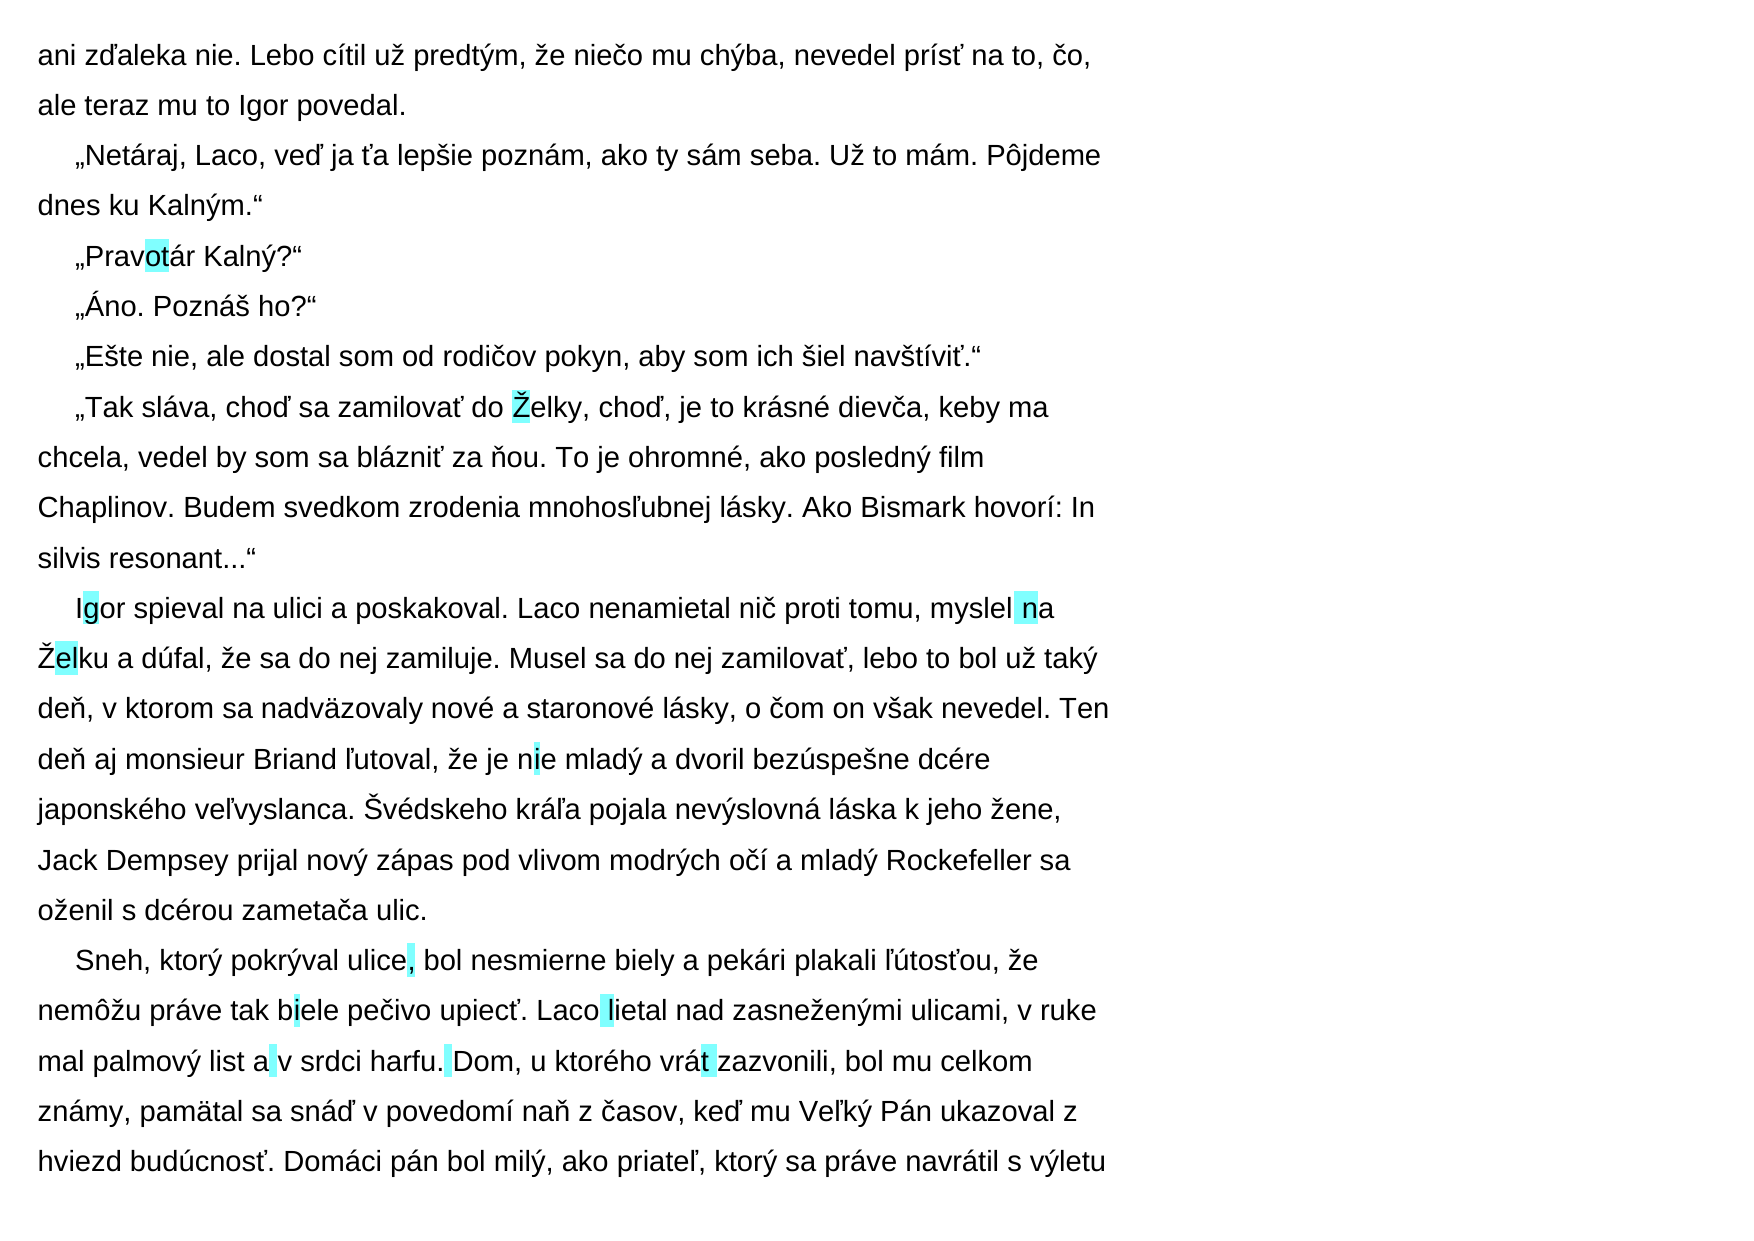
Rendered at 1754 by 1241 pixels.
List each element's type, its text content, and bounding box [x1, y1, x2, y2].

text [37, 37, 1131, 121]
text „Pravotár Kalný?“ [169, 239, 1131, 272]
text „Ešte nie, ale dostal som od rodičov pokyn, aby som ich šiel navštíviť.“ [37, 339, 1131, 373]
text „Tak sláva, choď sa zamilovať do Želky, choď, je to krásné dievča, keby ma chcela, vedel by som sa blázniť za ňou. To je ohromné, ako posledný film Chaplinov. Budem svedkom zrodenia mnohosľubnej lásky. Ako Bismark hovorí: In silvis resonant...“ [37, 390, 1131, 574]
text „Áno. Poznáš ho?“ [37, 289, 1131, 323]
text „Netáraj, Laco, veď ja ťa lepšie poznám, ako ty sám seba. Už to mám. Pôjdeme dnes ku Kalným.“ [37, 138, 1131, 222]
text „Pravotár Kalný?“ [37, 239, 145, 272]
text Igor spieval na ulici a poskakoval. Laco nenamietal nič proti tomu, myslel na Želku a dúfal, že sa do nej zamiluje. Musel sa do nej zamilovať, lebo to bol už taký deň, v ktorom sa nadväzovaly nové a staronové lásky, o čom on však nevedel. Ten deň aj monsieur Briand ľutoval, že je nie mladý a dvoril bezúspešne dcére japonského veľvyslanca. Švédskeho kráľa pojala nevýslovná láska k jeho žene, Jack Dempsey prijal nový zápas pod vlivom modrých očí a mladý Rockefeller sa oženil s dcérou zametača ulic. [37, 591, 1131, 926]
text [37, 943, 1131, 1178]
